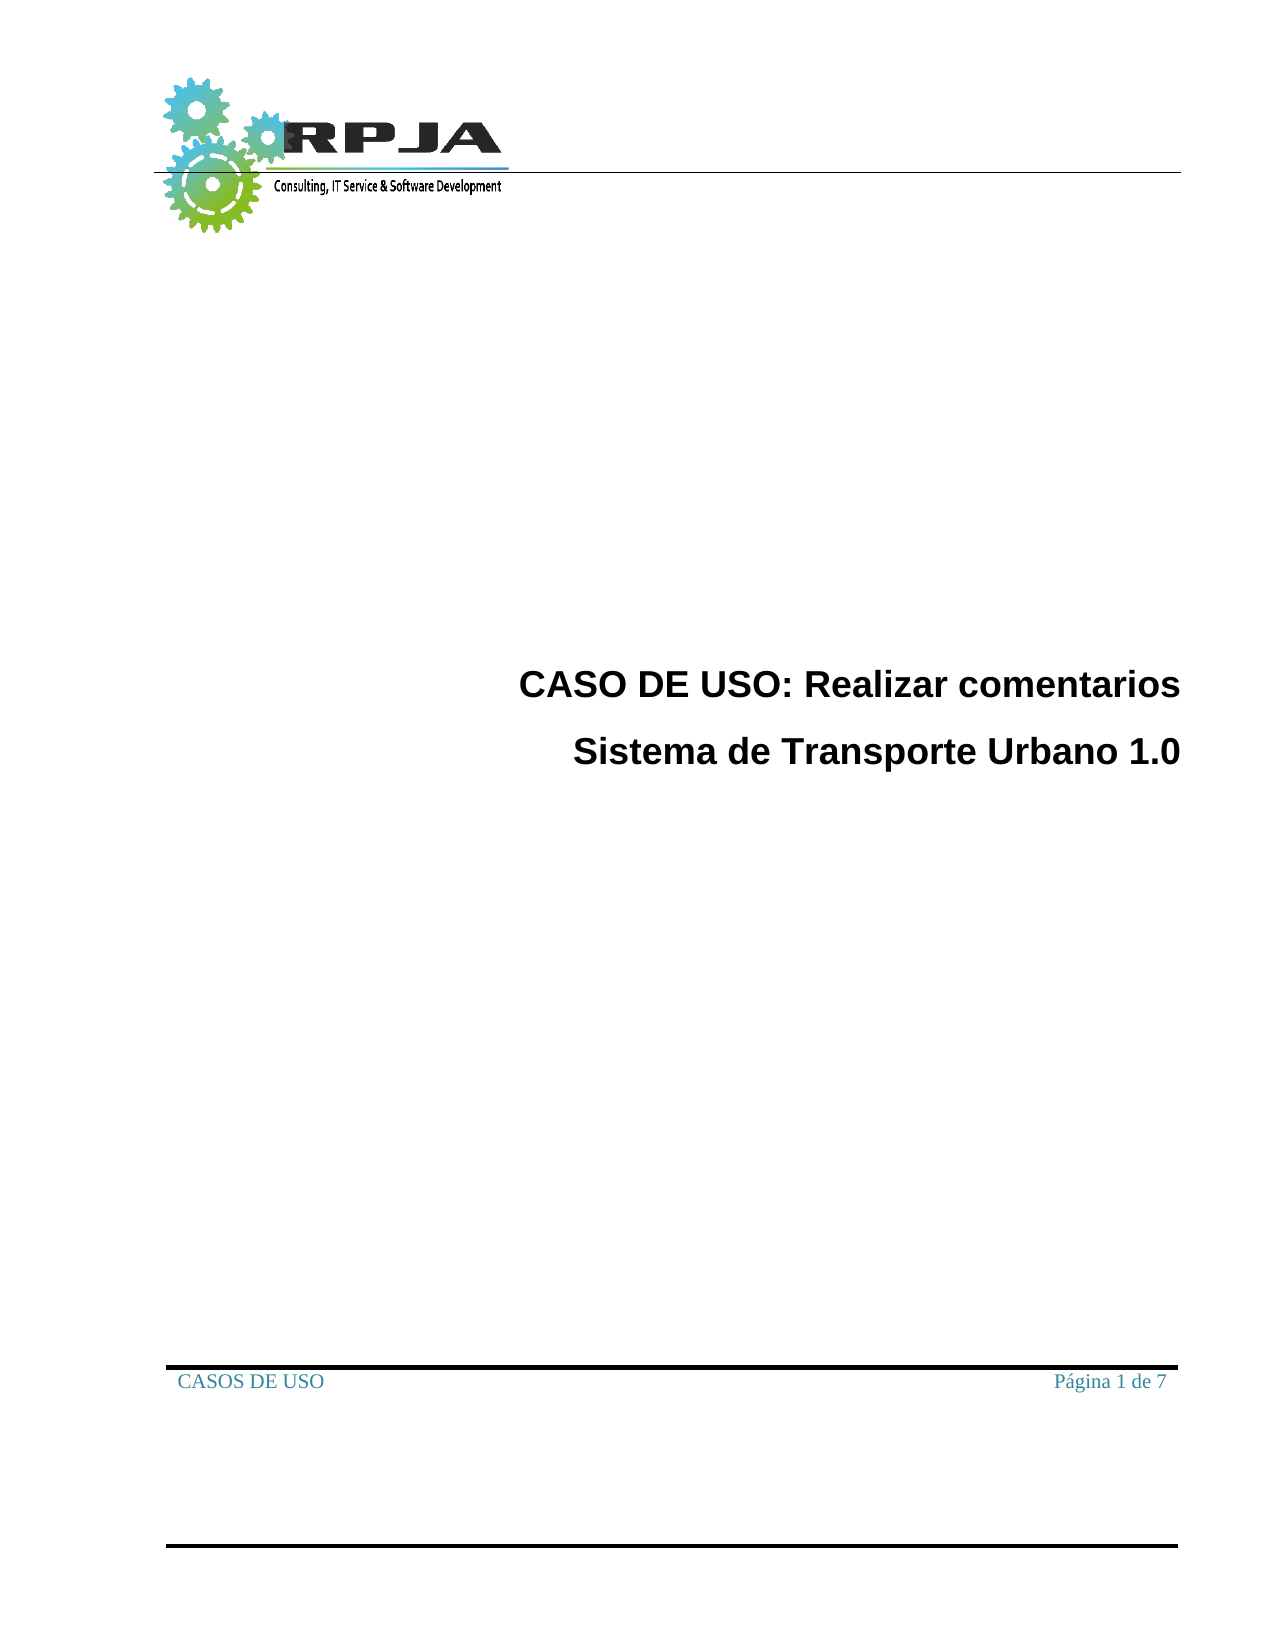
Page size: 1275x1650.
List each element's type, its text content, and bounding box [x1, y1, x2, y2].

text Sistema de Transporte Urbano 1.0 [177, 729, 1181, 772]
picture [153, 173, 509, 236]
picture [153, 75, 509, 172]
text CASO DE USO: Realizar comentarios [177, 662, 1181, 729]
